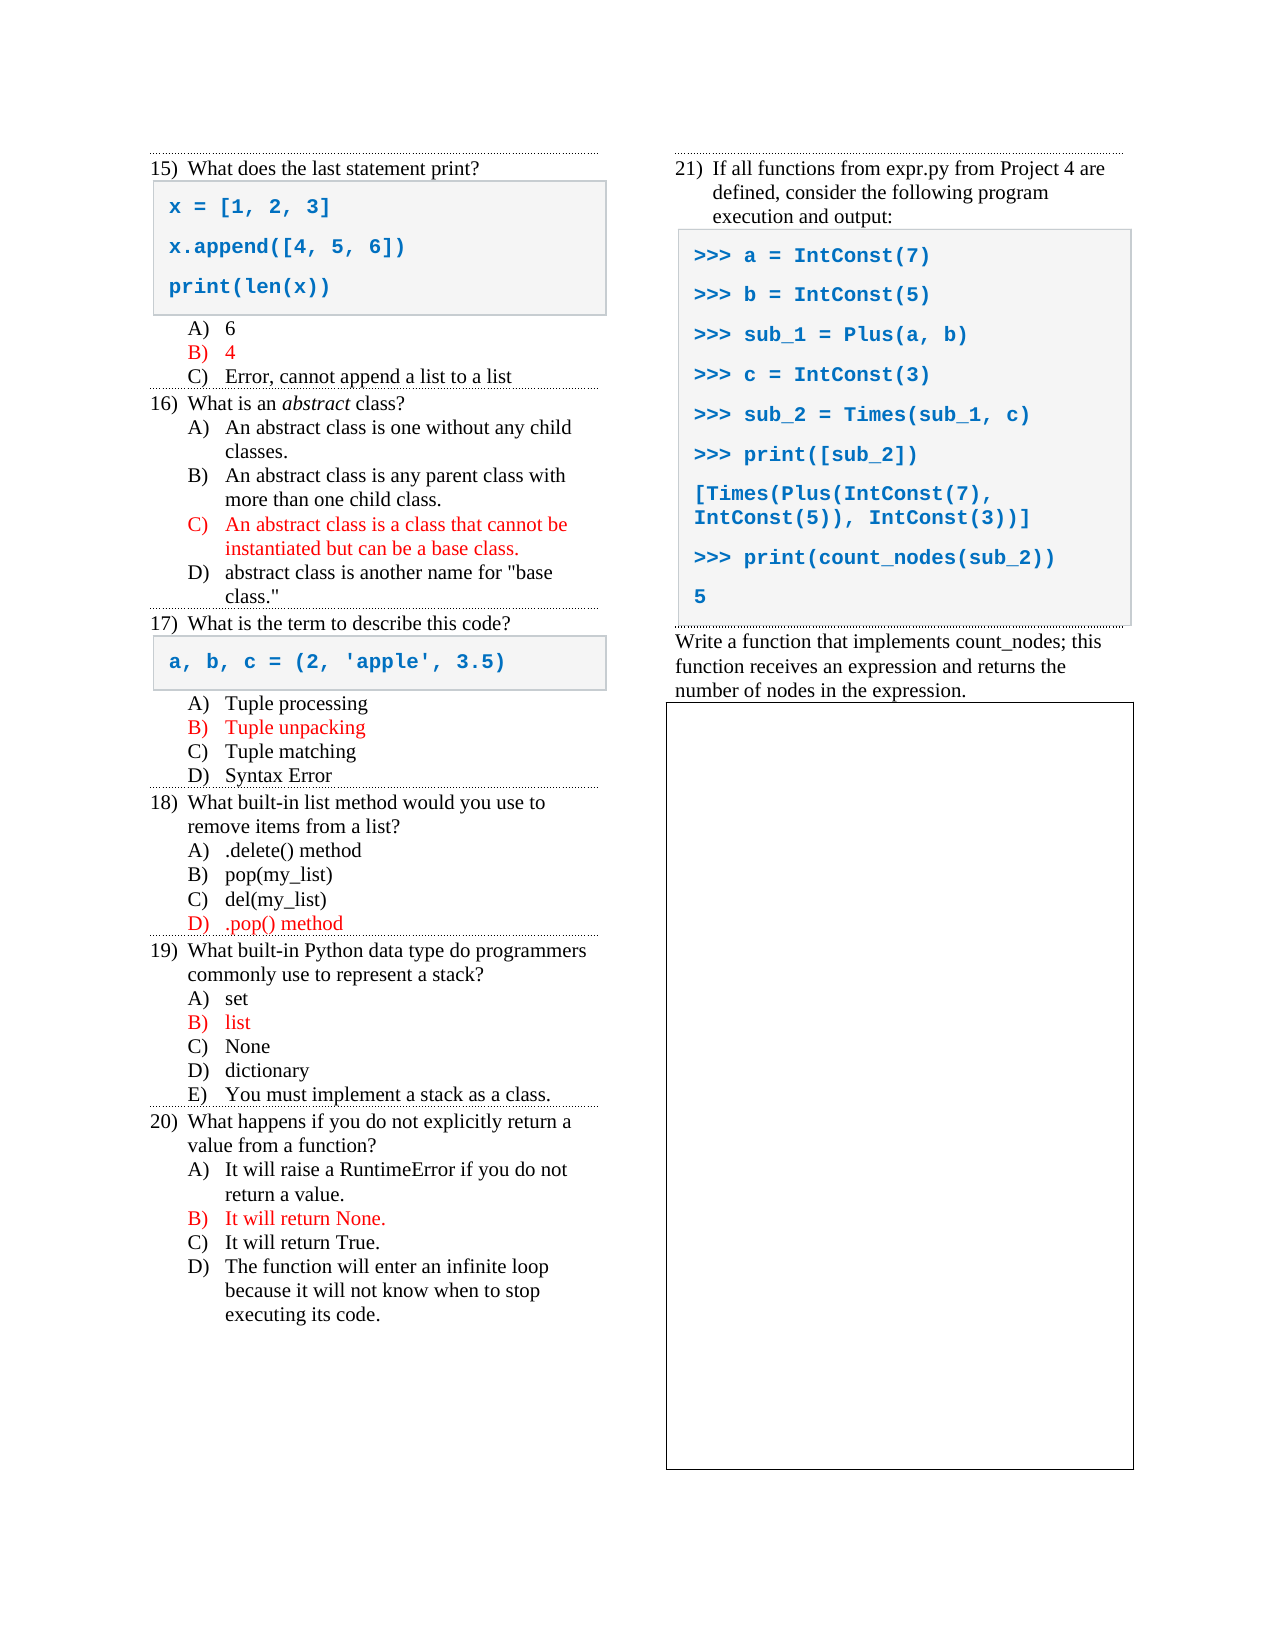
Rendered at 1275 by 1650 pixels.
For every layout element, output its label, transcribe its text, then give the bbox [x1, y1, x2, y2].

text Tuple processing [187, 691, 600, 715]
text The function will enter an infinite loop because it will not know when to stop executing its code. [187, 1254, 600, 1326]
text a, b, c = (2, 'apple', 3.5) [154, 637, 605, 689]
text Error, cannot append a list to a list [187, 364, 600, 388]
text What is an abstract class? [150, 388, 600, 415]
text pop(my_list) [187, 862, 600, 886]
text list [187, 1010, 600, 1034]
text An abstract class is any parent class with more than one child class. [187, 463, 600, 511]
text What built-in Python data type do programmers commonly use to represent a stack? [150, 934, 600, 986]
text What happens if you do not explicitly return a value from a function? [150, 1106, 600, 1157]
text An abstract class is a class that cannot be instantiated but can be a base class. [187, 511, 600, 559]
text 5 [679, 570, 1130, 625]
text You must implement a stack as a class. [187, 1082, 600, 1106]
text x = [1, 2, 3] [154, 182, 605, 220]
text >>> print([sub_2]) [679, 427, 1130, 467]
text dictionary [187, 1058, 600, 1082]
text Tuple unpacking [187, 715, 600, 739]
text Tuple matching [187, 739, 600, 763]
text set [187, 986, 600, 1010]
text x.append([4, 5, 6]) [154, 220, 605, 260]
text >>> c = IntConst(3) [679, 348, 1130, 388]
text .pop() method [187, 911, 600, 934]
text >>> b = IntConst(5) [679, 268, 1130, 308]
list Write a function that implements count_nodes; this function receives an expression and returns the number of nodes in the expression. [675, 626, 1125, 702]
text If all functions from expr.py from Project 4 are defined, consider the following program execution and output: [675, 153, 1125, 228]
text It will return None. [187, 1206, 600, 1229]
text >>> sub_1 = Plus(a, b) [679, 308, 1130, 348]
text 6 [187, 316, 600, 340]
text None [187, 1034, 600, 1058]
text What does the last statement print? [150, 153, 600, 180]
text .delete() method [187, 838, 600, 862]
text 4 [187, 340, 600, 364]
text [Times(Plus(IntConst(7), IntConst(5)), IntConst(3))] [679, 467, 1130, 531]
text It will return True. [187, 1229, 600, 1254]
text print(len(x)) [154, 260, 605, 314]
text >>> print(count_nodes(sub_2)) [679, 531, 1130, 570]
text What is the term to describe this code? [150, 608, 600, 635]
text >>> a = IntConst(7) [679, 230, 1130, 268]
text del(my_list) [187, 886, 600, 911]
text What built-in list method would you use to remove items from a list? [150, 787, 600, 838]
text Syntax Error [187, 763, 600, 787]
text An abstract class is one without any child classes. [187, 415, 600, 463]
text >>> sub_2 = Times(sub_1, c) [679, 388, 1130, 427]
text abstract class is another name for "base class." [187, 559, 600, 608]
text It will raise a RuntimeError if you do not return a value. [187, 1157, 600, 1206]
